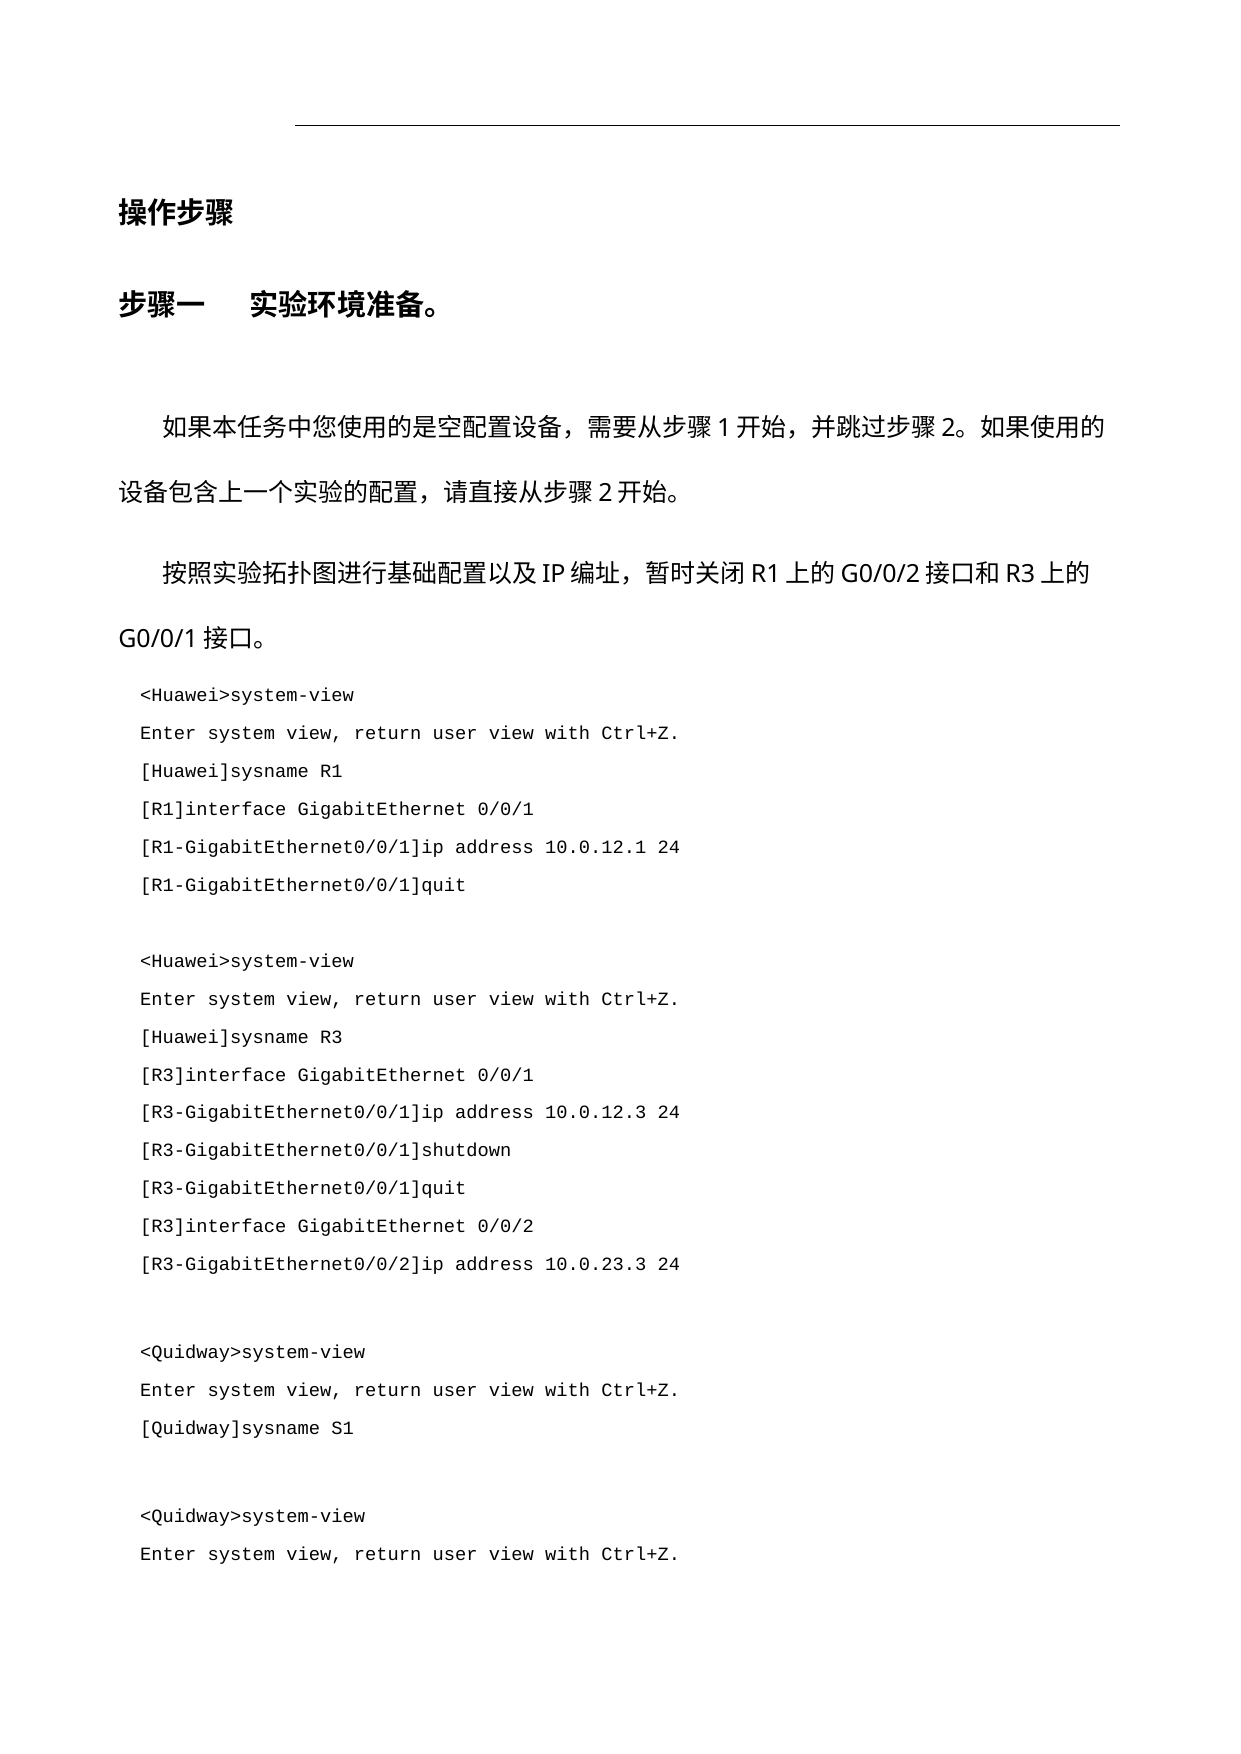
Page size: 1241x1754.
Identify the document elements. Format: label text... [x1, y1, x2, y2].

text [R3-GigabitEthernet0/0/1]quit [140, 1179, 1122, 1200]
text 如果本任务中您使用的是空配置设备，需要从步骤1开始，并跳过步骤2。如果使用的设备包含上一个实验的配置，请直接从步骤2开始。 [118, 393, 1122, 523]
text [R3-GigabitEthernet0/0/1]shutdown [140, 1141, 1122, 1162]
text 按照实验拓扑图进行基础配置以及IP编址，暂时关闭R1上的G0/0/2接口和R3上的G0/0/1接口。 [118, 539, 1122, 669]
text Enter system view, return user view with Ctrl+Z. [140, 1381, 1122, 1402]
text [R1-GigabitEthernet0/0/1]ip address 10.0.12.1 24 [140, 838, 1122, 859]
text 操作步骤 [118, 178, 1122, 243]
text [R3-GigabitEthernet0/0/2]ip address 10.0.23.3 24 [140, 1255, 1122, 1276]
text [R3-GigabitEthernet0/0/1]ip address 10.0.12.3 24 [140, 1103, 1122, 1124]
text [R3]interface GigabitEthernet 0/0/2 [140, 1217, 1122, 1238]
text [R3]interface GigabitEthernet 0/0/1 [140, 1065, 1122, 1087]
text <Quidway>system-view [140, 1507, 1122, 1528]
text [R1-GigabitEthernet0/0/1]quit [140, 876, 1122, 897]
text [Huawei]sysname R3 [140, 1027, 1122, 1049]
text [R1]interface GigabitEthernet 0/0/1 [140, 800, 1122, 821]
text Enter system view, return user view with Ctrl+Z. [140, 1544, 1122, 1566]
text <Quidway>system-view [140, 1343, 1122, 1364]
text <Huawei>system-view [140, 686, 1122, 707]
text <Huawei>system-view [140, 952, 1122, 973]
text [Huawei]sysname R1 [140, 762, 1122, 783]
text Enter system view, return user view with Ctrl+Z. [140, 989, 1122, 1011]
list 实验环境准备。 [118, 270, 1122, 335]
text Enter system view, return user view with Ctrl+Z. [140, 724, 1122, 745]
text [Quidway]sysname S1 [140, 1419, 1122, 1440]
